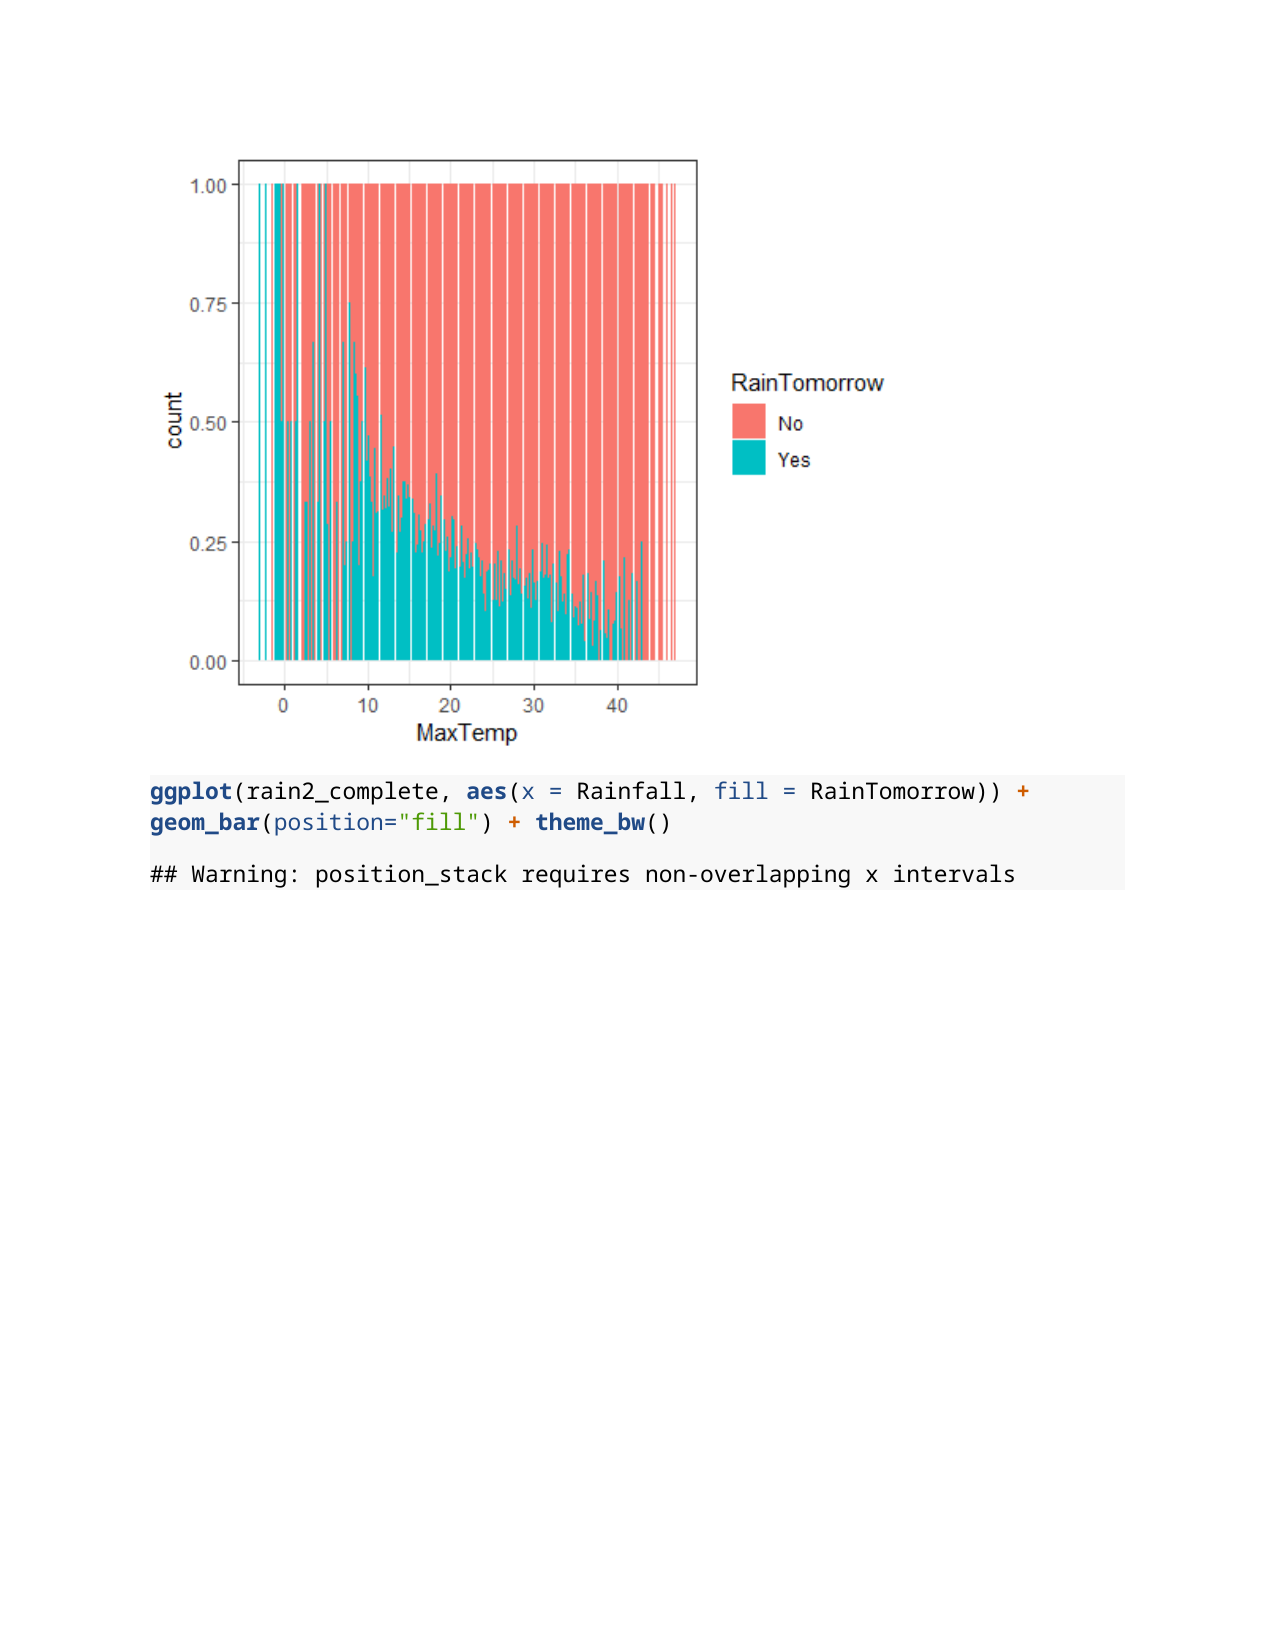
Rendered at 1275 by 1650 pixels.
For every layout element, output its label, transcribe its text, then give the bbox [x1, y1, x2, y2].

text ## Warning: position_stack requires non-overlapping x intervals [150, 858, 1125, 890]
text ggplot(rain2_complete, aes(x = Rainfall, fill = RainTomorrow)) + geom_bar(position="fill") + theme_bw() [672, 775, 1125, 838]
picture [150, 150, 908, 757]
